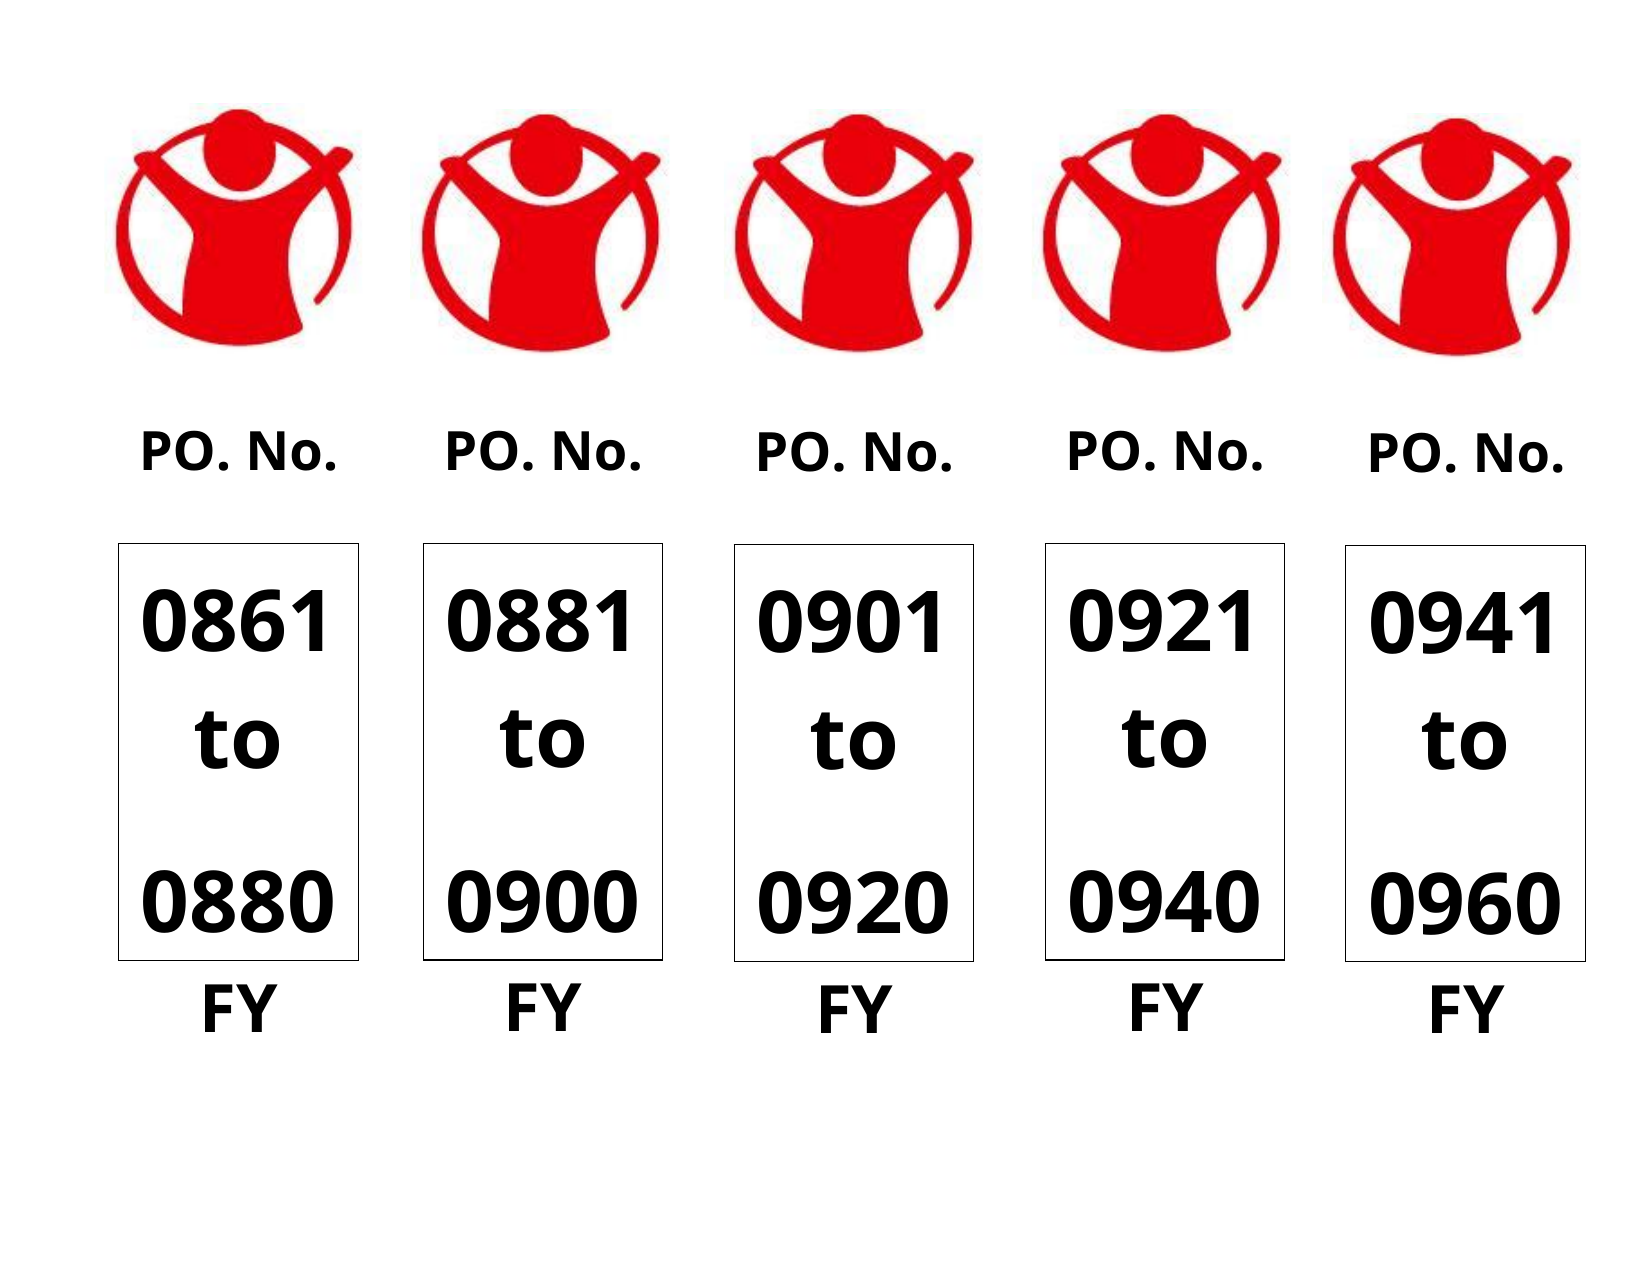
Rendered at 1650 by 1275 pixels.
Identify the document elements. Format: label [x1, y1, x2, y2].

picture [410, 109, 671, 365]
picture [104, 103, 363, 359]
picture [1322, 113, 1582, 369]
picture [723, 109, 984, 365]
picture [1031, 109, 1292, 365]
